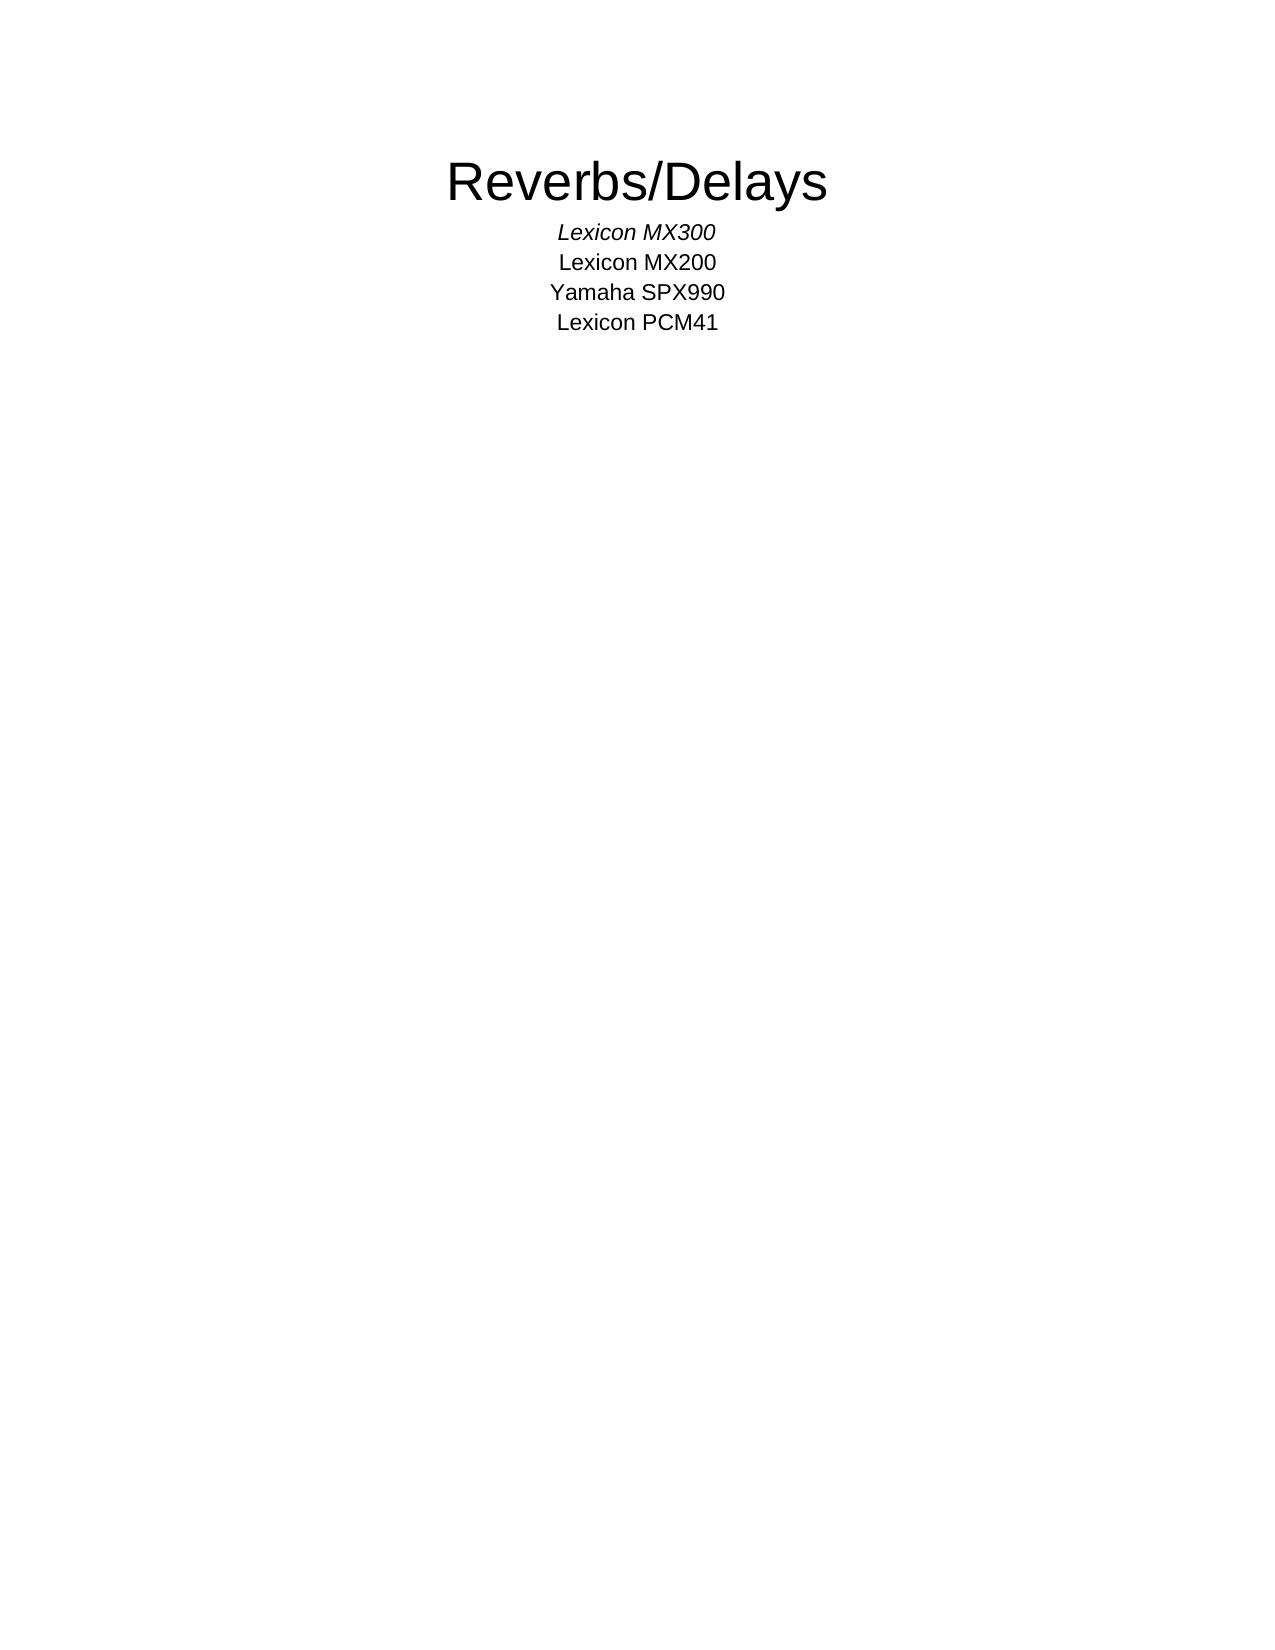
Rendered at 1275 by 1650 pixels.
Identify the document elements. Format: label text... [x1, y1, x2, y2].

text Lexicon PCM41 [150, 309, 1125, 336]
text Yamaha SPX990 [150, 279, 1125, 305]
text Lexicon MX300 [150, 218, 1125, 245]
text Lexicon MX200 [150, 249, 1125, 275]
title Reverbs/Delays [150, 150, 1125, 212]
